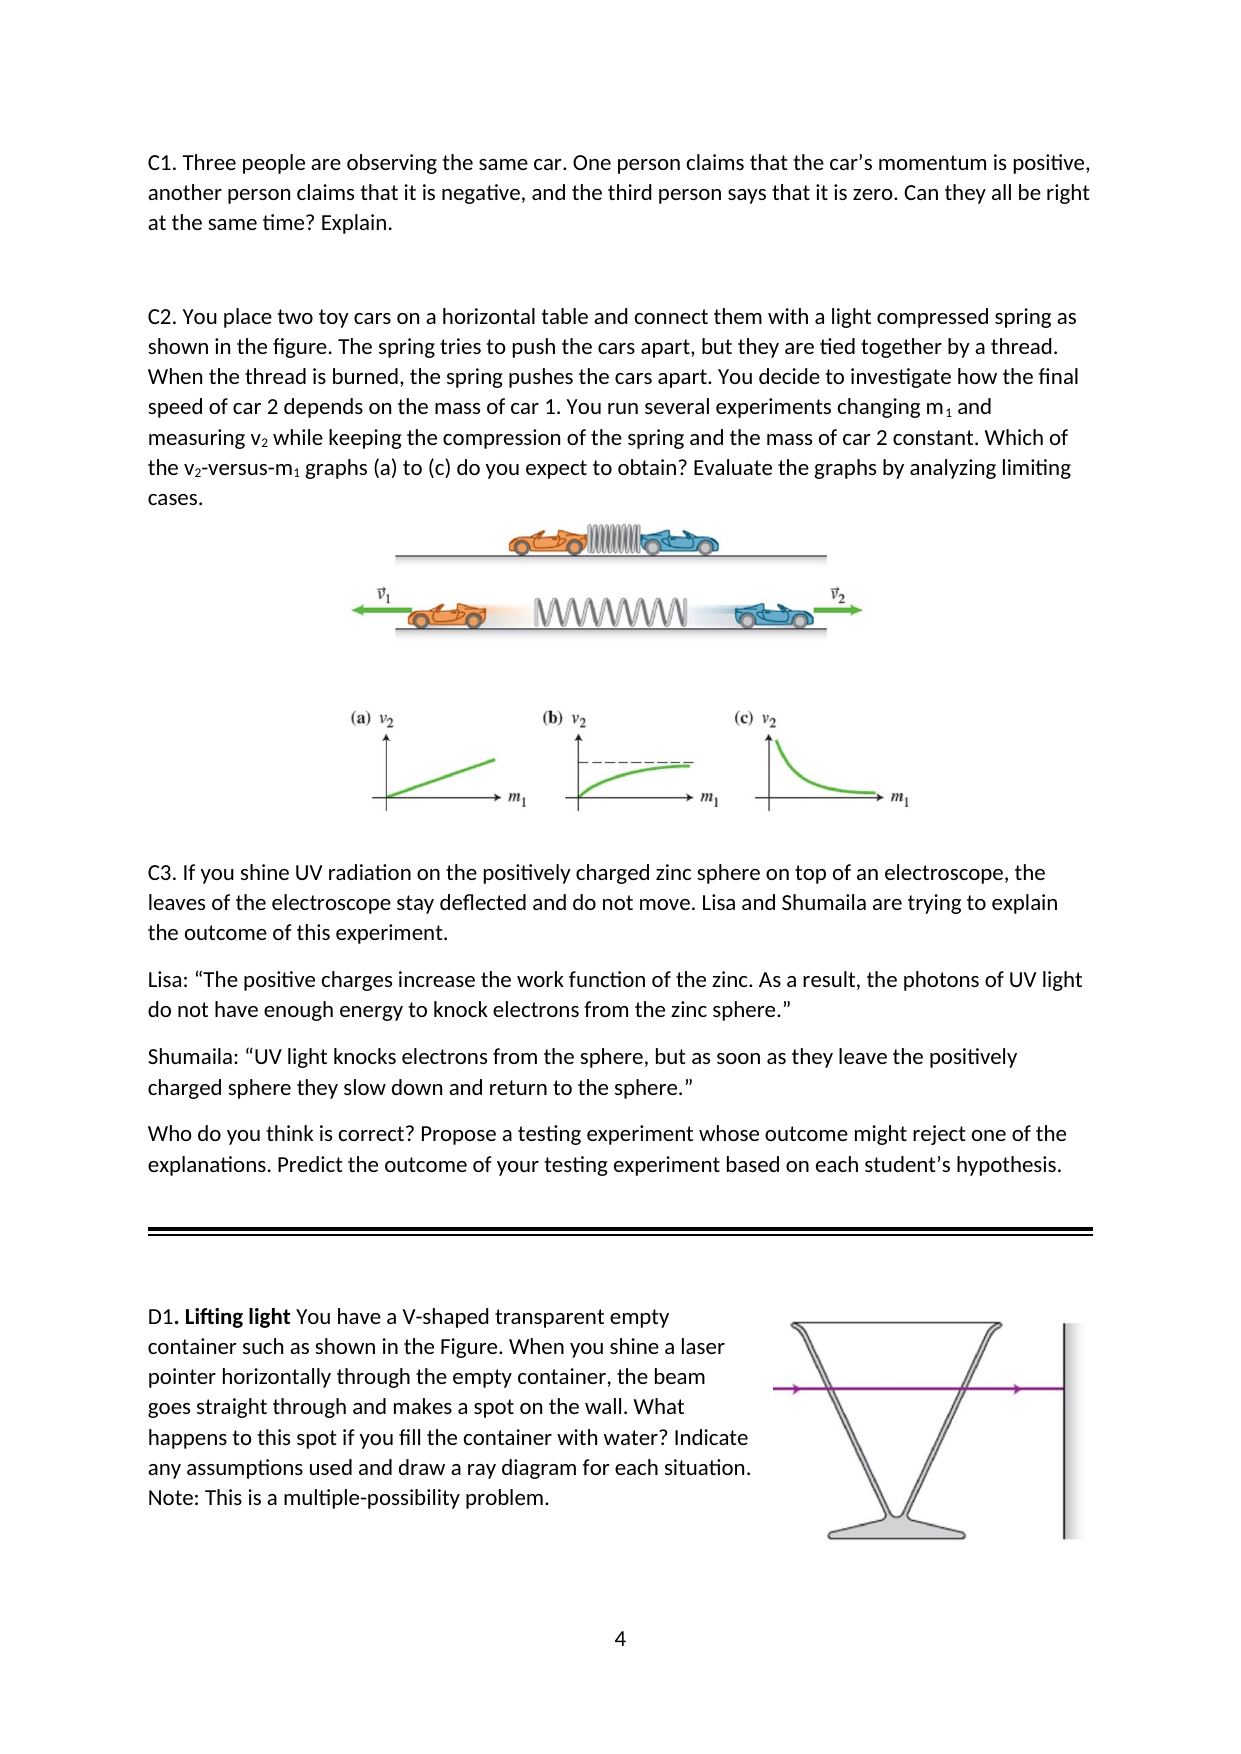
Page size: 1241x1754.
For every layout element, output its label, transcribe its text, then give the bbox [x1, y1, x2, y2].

text Shumaila: “UV light knocks electrons from the sphere, but as soon as they leave the positively charged sphere they slow down and return to the sphere.” [148, 1042, 1093, 1101]
text Lisa: “The positive charges increase the work function of the zinc. As a result, the photons of UV light do not have enough energy to knock electrons from the zinc sphere.” [148, 965, 1093, 1023]
picture [773, 1303, 1093, 1554]
picture [346, 508, 915, 818]
text Who do you think is correct? Propose a testing experiment whose outcome might reject one of the explanations. Predict the outcome of your testing experiment based on each student’s hypothesis. [148, 1119, 1093, 1178]
text C3. If you shine UV radiation on the positively charged zinc sphere on top of an electroscope, the leaves of the electroscope stay deflected and do not move. Lisa and Shumaila are trying to explain the outcome of this experiment. [148, 858, 1093, 946]
text C2. You place two toy cars on a horizontal table and connect them with a light compressed spring as shown in the figure. The spring tries to push the cars apart, but they are tied together by a thread. When the thread is burned, the spring pushes the cars apart. You decide to investigate how the final speed of car 2 depends on the mass of car 1. You run several experiments changing m1 and measuring v2 while keeping the compression of the spring and the mass of car 2 constant. Which of the v2-versus-m1 graphs (a) to (c) do you expect to obtain? Evaluate the graphs by analyzing limiting cases. [148, 302, 1093, 511]
text C1. Three people are observing the same car. One person claims that the car’s momentum is positive, another person claims that it is negative, and the third person says that it is zero. Can they all be right at the same time? Explain. [148, 148, 1093, 236]
